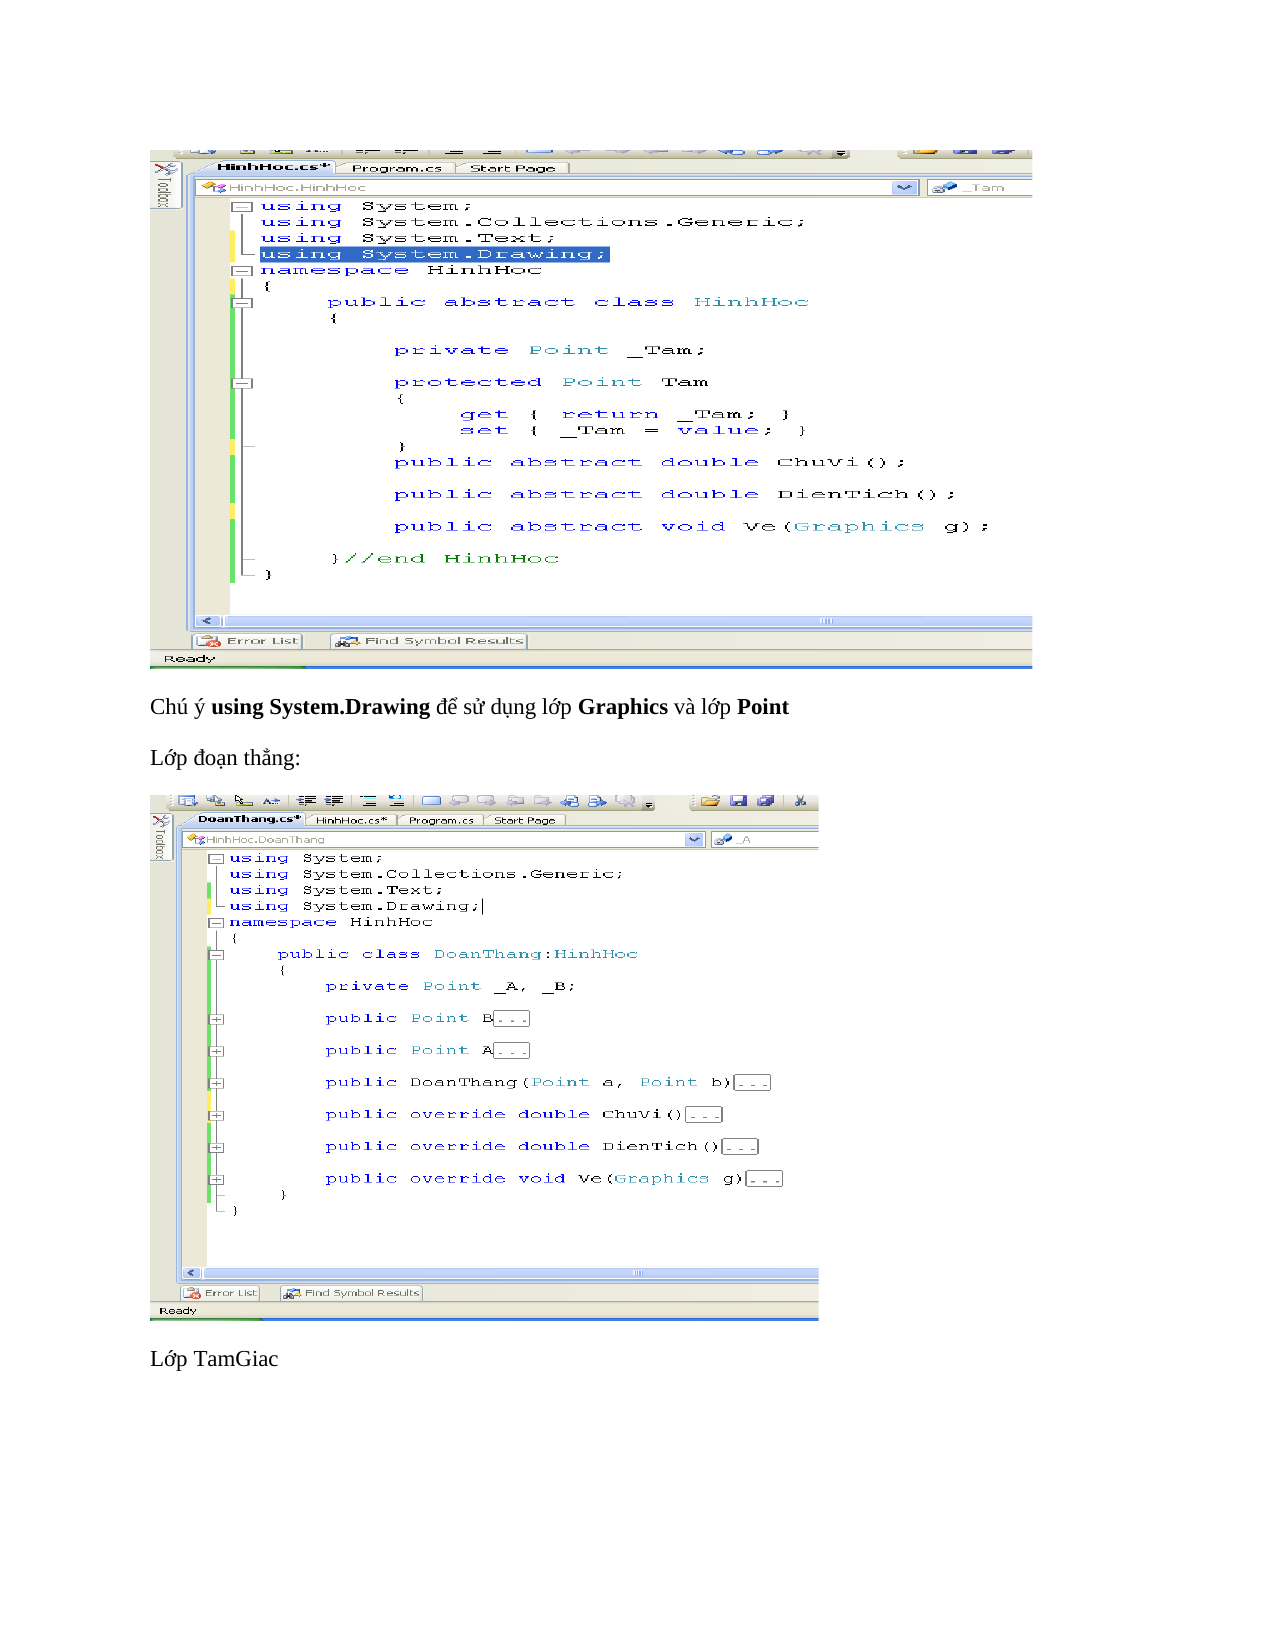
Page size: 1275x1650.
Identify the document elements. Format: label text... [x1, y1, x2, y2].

picture [150, 795, 819, 1321]
text Lớp TamGiac [150, 1345, 1125, 1372]
text Lớp đoạn thẳng: [150, 744, 1125, 771]
picture [150, 150, 1033, 669]
text Chú ý using System.Drawing để sử dụng lớp Graphics và lớp Point [150, 693, 1125, 719]
